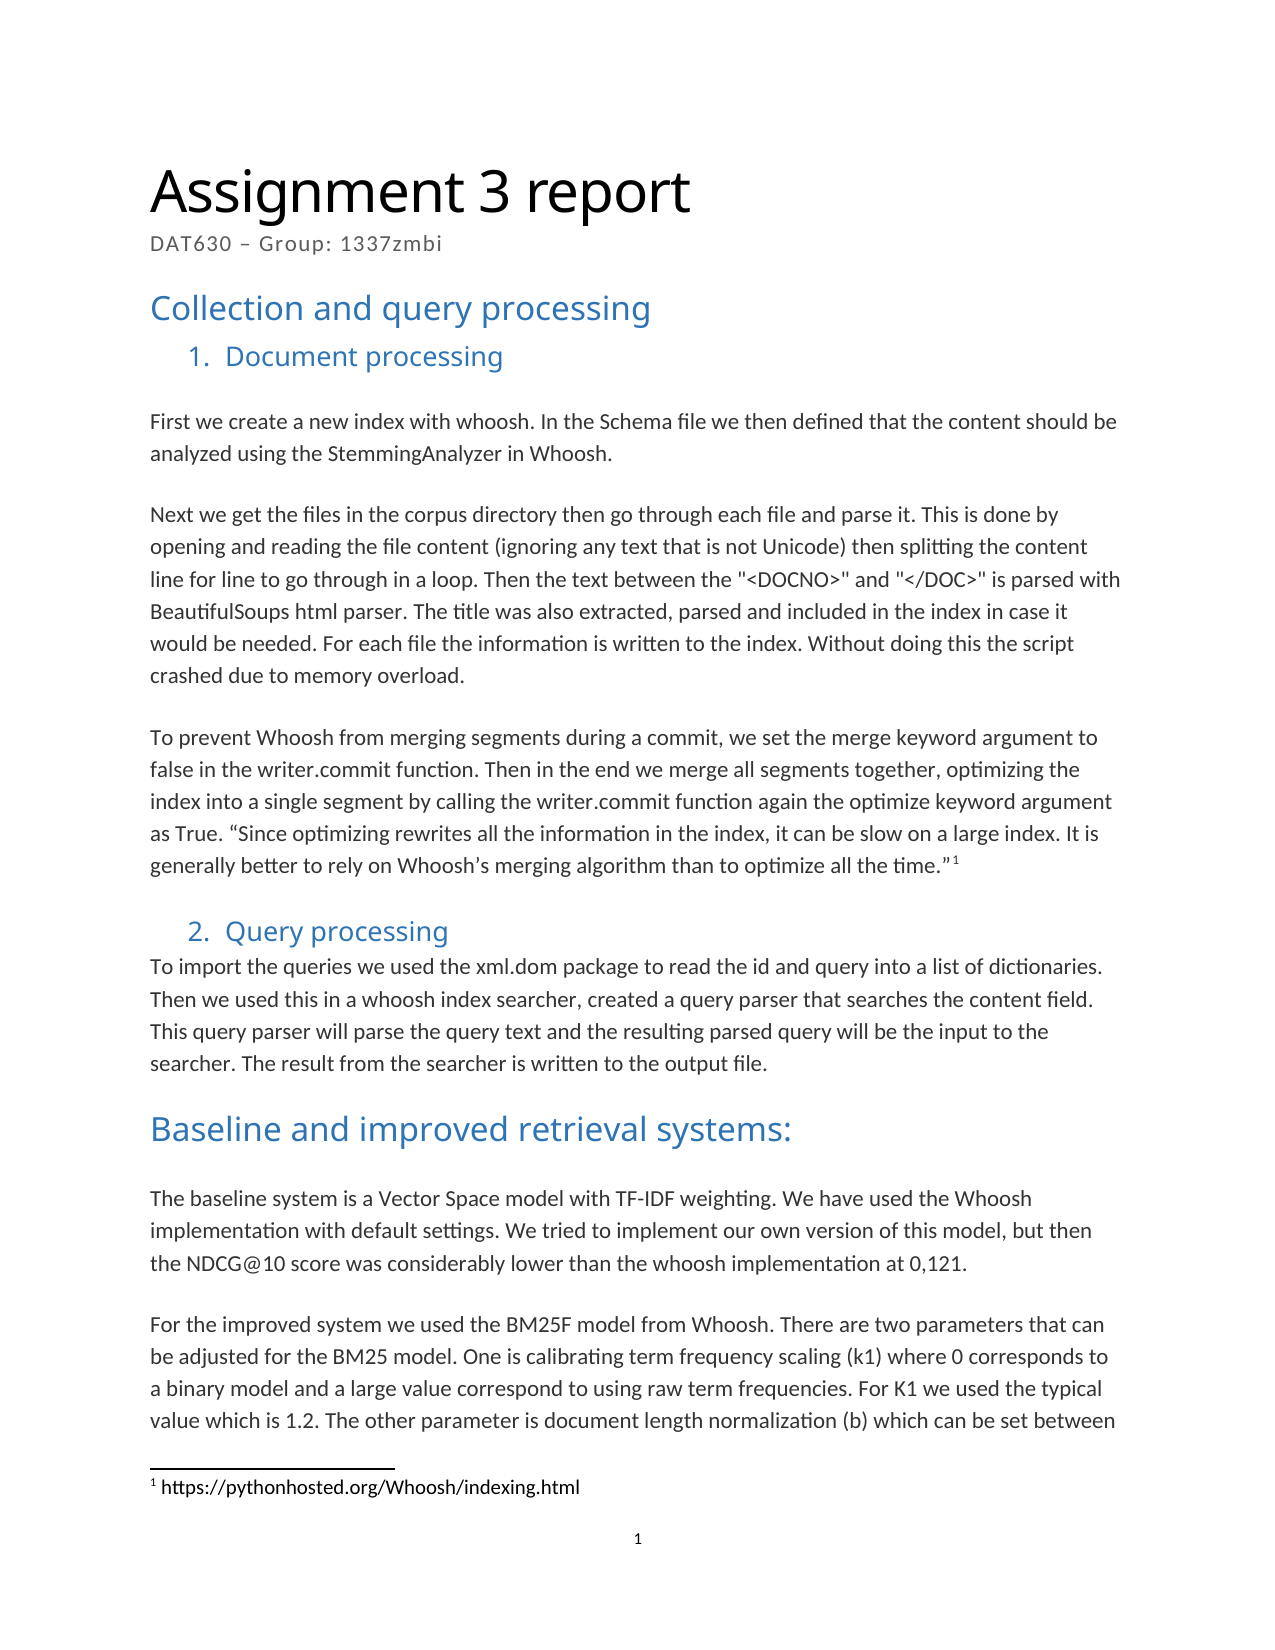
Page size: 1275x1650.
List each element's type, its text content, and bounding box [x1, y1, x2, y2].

subtitle Baseline and improved retrieval systems: [150, 1106, 1125, 1152]
text To prevent Whoosh from merging segments during a commit, we set the merge keyword argument to false in the writer.commit function. Then in the end we merge all segments together, optimizing the index into a single segment by calling the writer.commit function again the optimize keyword argument as True. “Since optimizing rewrites all the information in the index, it can be slow on a large index. It is generally better to rely on Whoosh’s merging algorithm than to optimize all the time.” [150, 723, 1125, 879]
subtitle Query processing [187, 913, 1125, 949]
title Assignment 3 report [150, 150, 1125, 229]
text The baseline system is a Vector Space model with TF-IDF weighting. We have used the Whoosh implementation with default settings. We tried to implement our own version of this model, but then the NDCG@10 score was considerably lower than the whoosh implementation at 0,121. [150, 1184, 1125, 1277]
subtitle DAT630 – Group: 1337zmbi [150, 229, 1125, 257]
text First we create a new index with whoosh. In the Schema file we then defined that the content should be analyzed using the StemmingAnalyzer in Whoosh. [150, 407, 1125, 467]
subtitle Document processing [187, 338, 1125, 375]
subtitle Collection and query processing [150, 285, 1125, 330]
text Next we get the files in the corpus directory then go through each file and parse it. This is done by opening and reading the file content (ignoring any text that is not Unicode) then splitting the content line for line to go through in a loop. Then the text between the "<DOCNO>" and "</DOC>" is parsed with BeautifulSoups html parser. The title was also extracted, parsed and included in the index in case it would be needed. For each file the information is written to the index. Without doing this the script crashed due to memory overload. [150, 500, 1125, 689]
text To import the queries we used the xml.dom package to read the id and query into a list of dictionaries. Then we used this in a whoosh index searcher, created a query parser that searches the content field. This query parser will parse the query text and the resulting parsed query will be the input to the searcher. The result from the searcher is written to the output file. [150, 952, 1125, 1077]
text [150, 1310, 1125, 1435]
